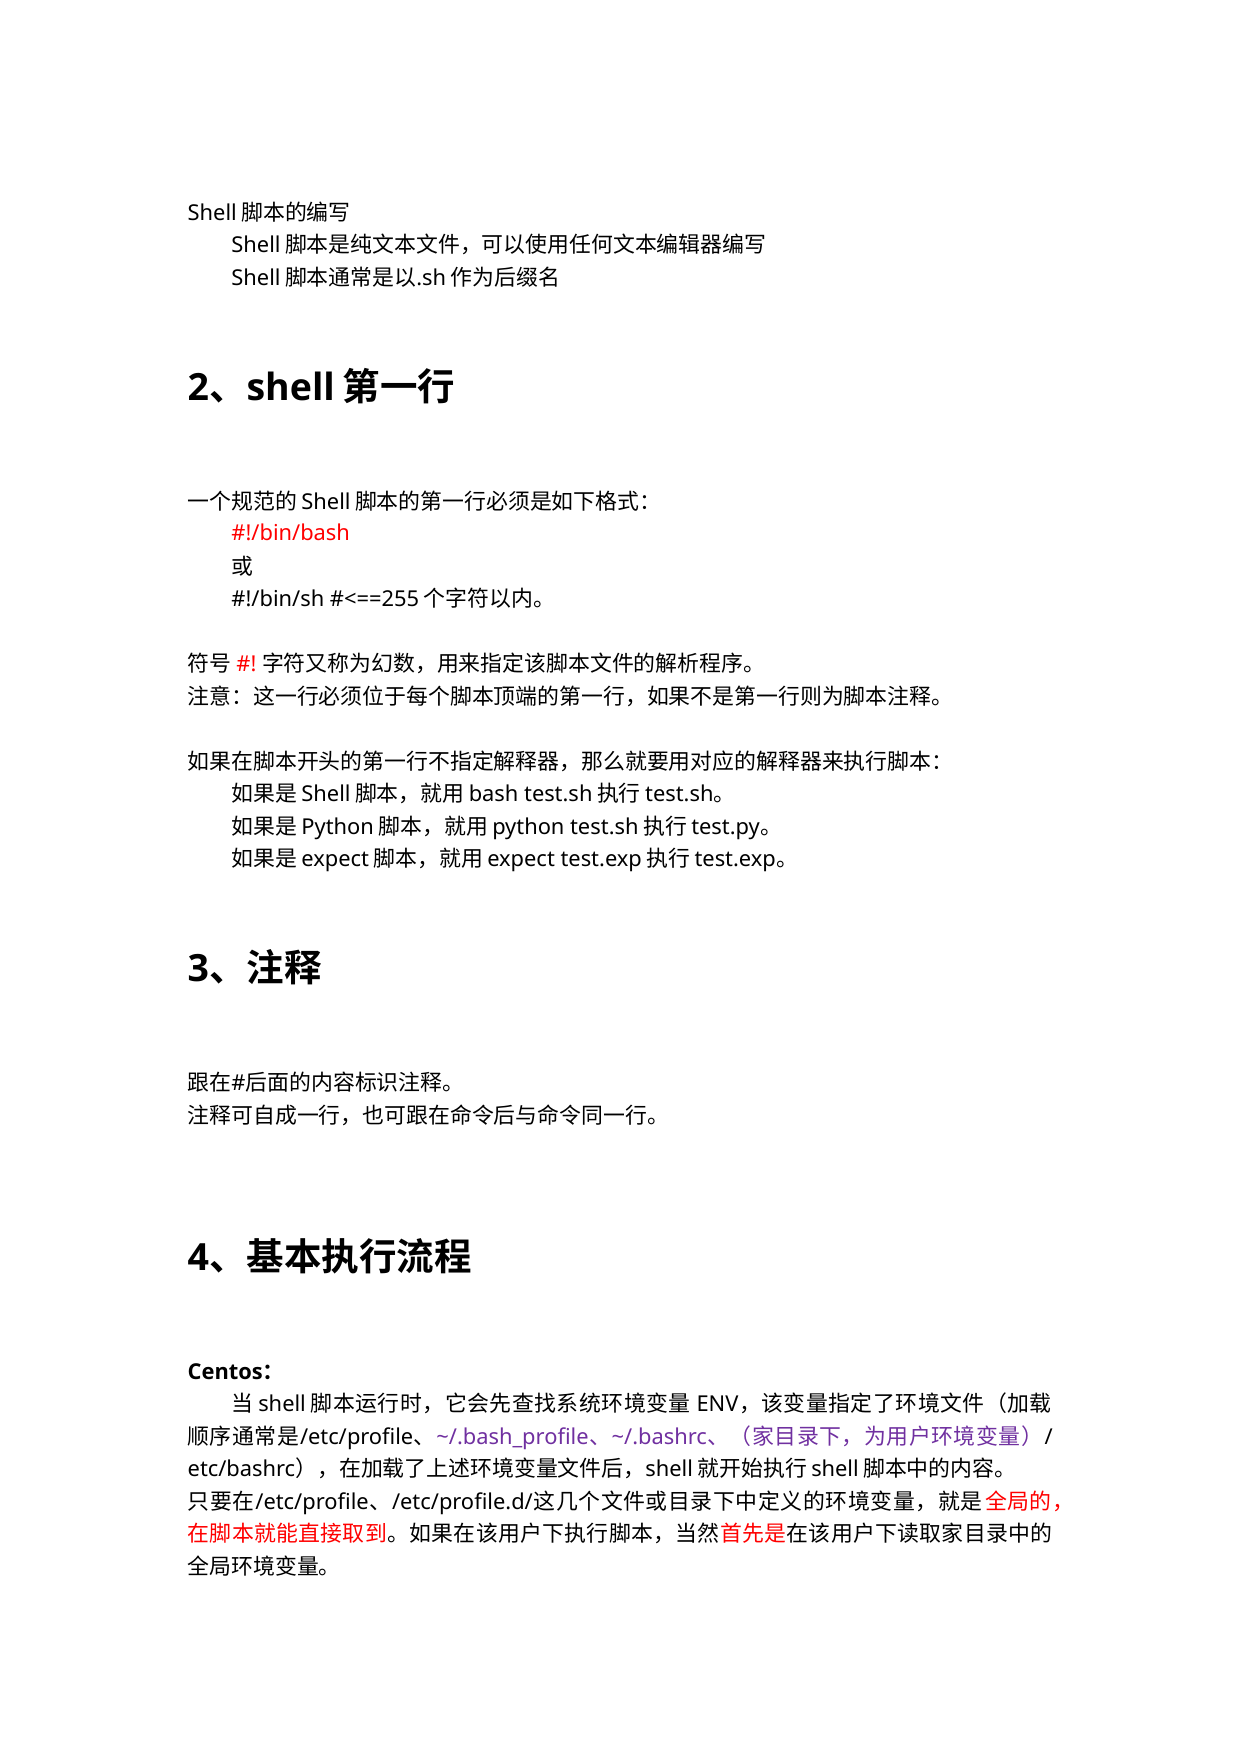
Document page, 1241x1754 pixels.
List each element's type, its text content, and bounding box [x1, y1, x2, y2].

text 注意：这一行必须位于每个脚本顶端的第一行，如果不是第一行则为脚本注释。 [187, 678, 1053, 711]
text 如果是Shell脚本，就用bash test.sh执行test.sh。 [187, 776, 1053, 808]
text 注释可自成一行，也可跟在命令后与命令同一行。 [187, 1097, 1053, 1130]
subtitle 4、基本执行流程 [187, 1222, 1053, 1287]
text #!/bin/bash [187, 516, 1053, 548]
text 跟在#后面的内容标识注释。 [187, 1065, 1053, 1097]
text 如果在脚本开头的第一行不指定解释器，那么就要用对应的解释器来执行脚本： [187, 743, 1053, 776]
text 一个规范的Shell脚本的第一行必须是如下格式： [187, 483, 1053, 516]
text #!/bin/sh #<==255个字符以内。 [187, 581, 1053, 613]
text Centos： [187, 1353, 1053, 1386]
text 符号 #! 字符又称为幻数，用来指定该脚本文件的解析程序。 [187, 646, 1053, 678]
text 如果是expect脚本，就用expect test.exp执行test.exp。 [187, 841, 1053, 873]
text 只要在/etc/profile、/etc/profile.d/这几个文件或目录下中定义的环境变量，就是全局的，在脚本就能直接取到。如果在该用户下执行脚本，当然首先是在该用户下读取家目录中的全局环境变量。 [187, 1483, 1053, 1581]
text 或 [187, 548, 1053, 581]
text 如果是Python脚本，就用python test.sh执行test.py。 [187, 808, 1053, 841]
text Shell脚本通常是以.sh作为后缀名 [187, 259, 1053, 292]
text 当shell脚本运行时，它会先查找系统环境变量ENV，该变量指定了环境文件（加载顺序通常是/etc/profile、~/.bash_profile、~/.bashrc、（家目录下，为用户环境变量）/etc/bashrc），在加载了上述环境变量文件后，shell就开始执行shell脚本中的内容。 [187, 1386, 1053, 1483]
subtitle 2、shell第一行 [187, 352, 1053, 417]
text Shell脚本是纯文本文件，可以使用任何文本编辑器编写 [187, 227, 1053, 259]
subtitle 3、注释 [187, 933, 1053, 998]
text Shell脚本的编写 [187, 194, 1053, 227]
